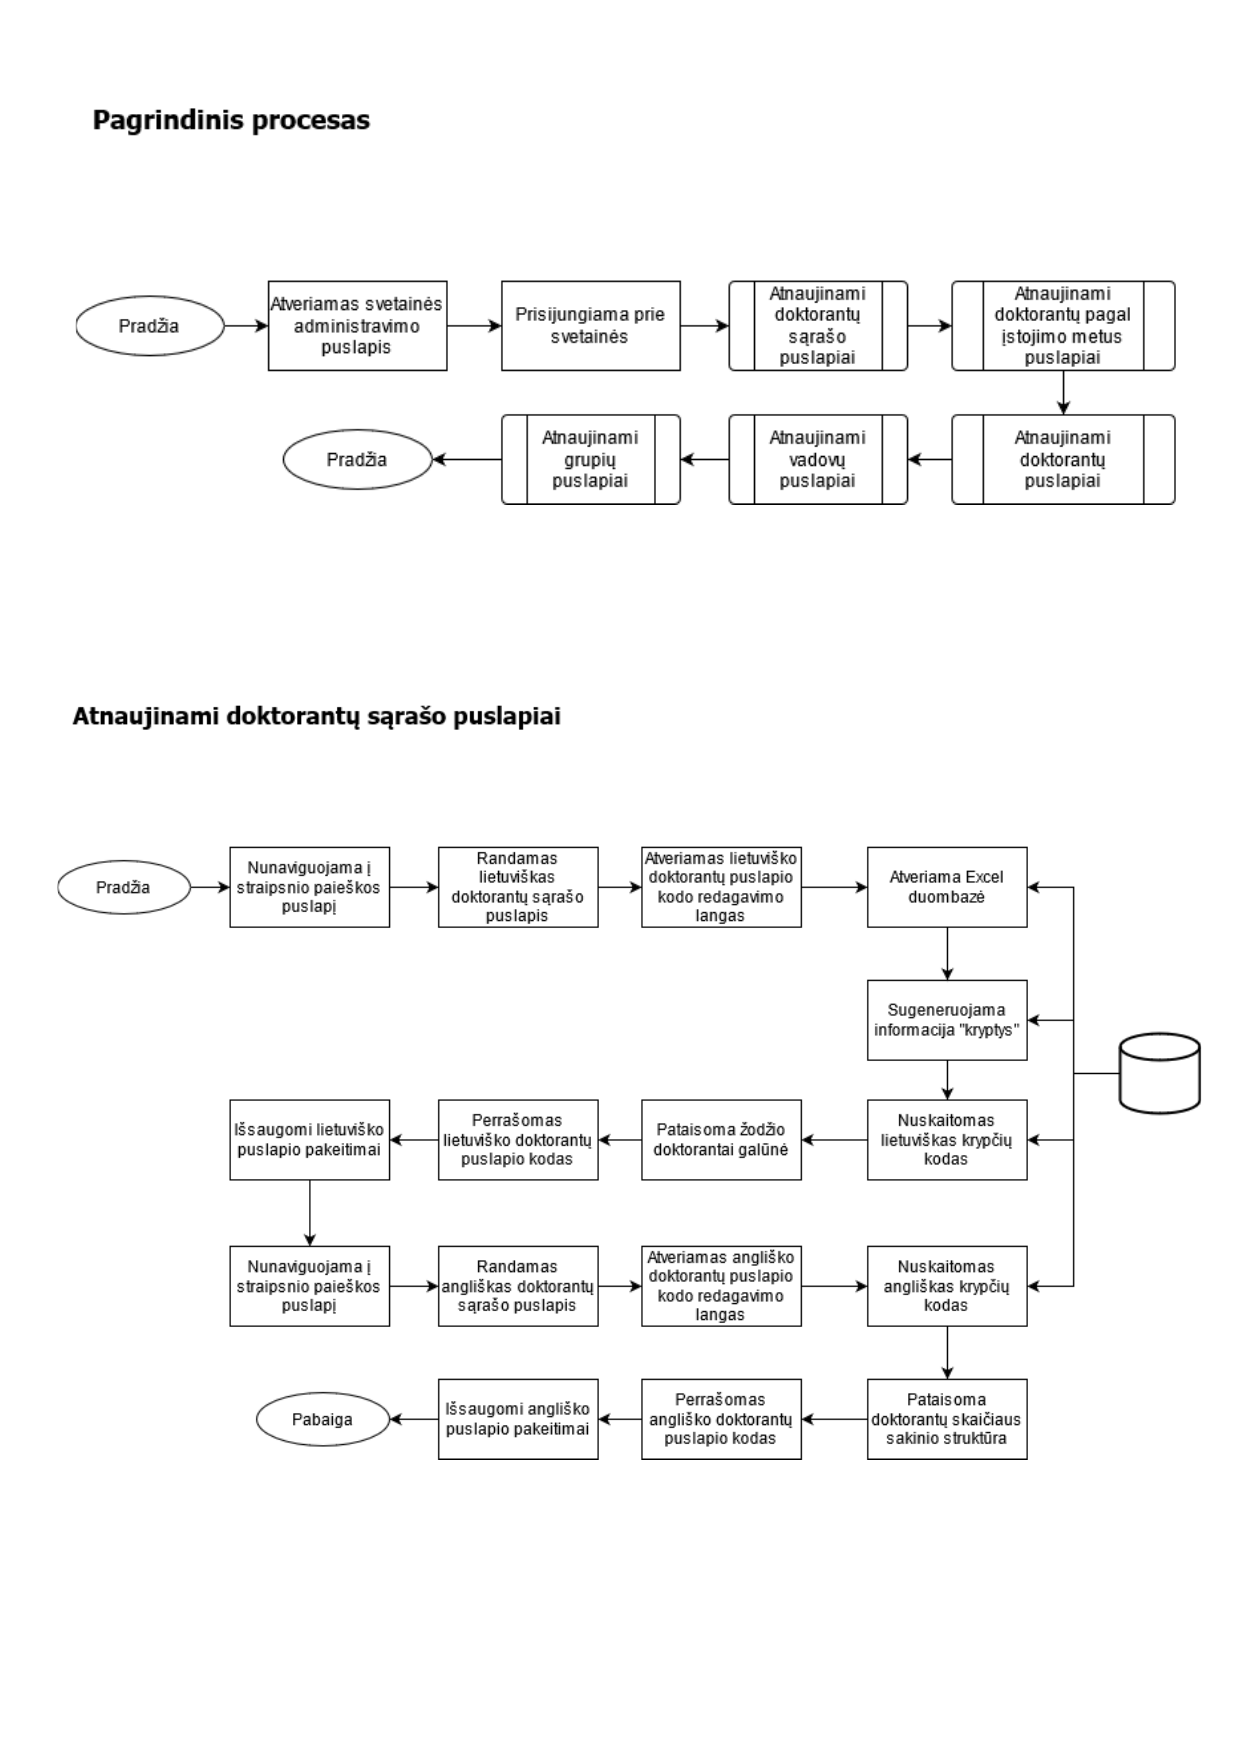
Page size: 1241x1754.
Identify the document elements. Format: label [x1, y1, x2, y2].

picture [57, 675, 1202, 1460]
picture [75, 73, 1176, 505]
